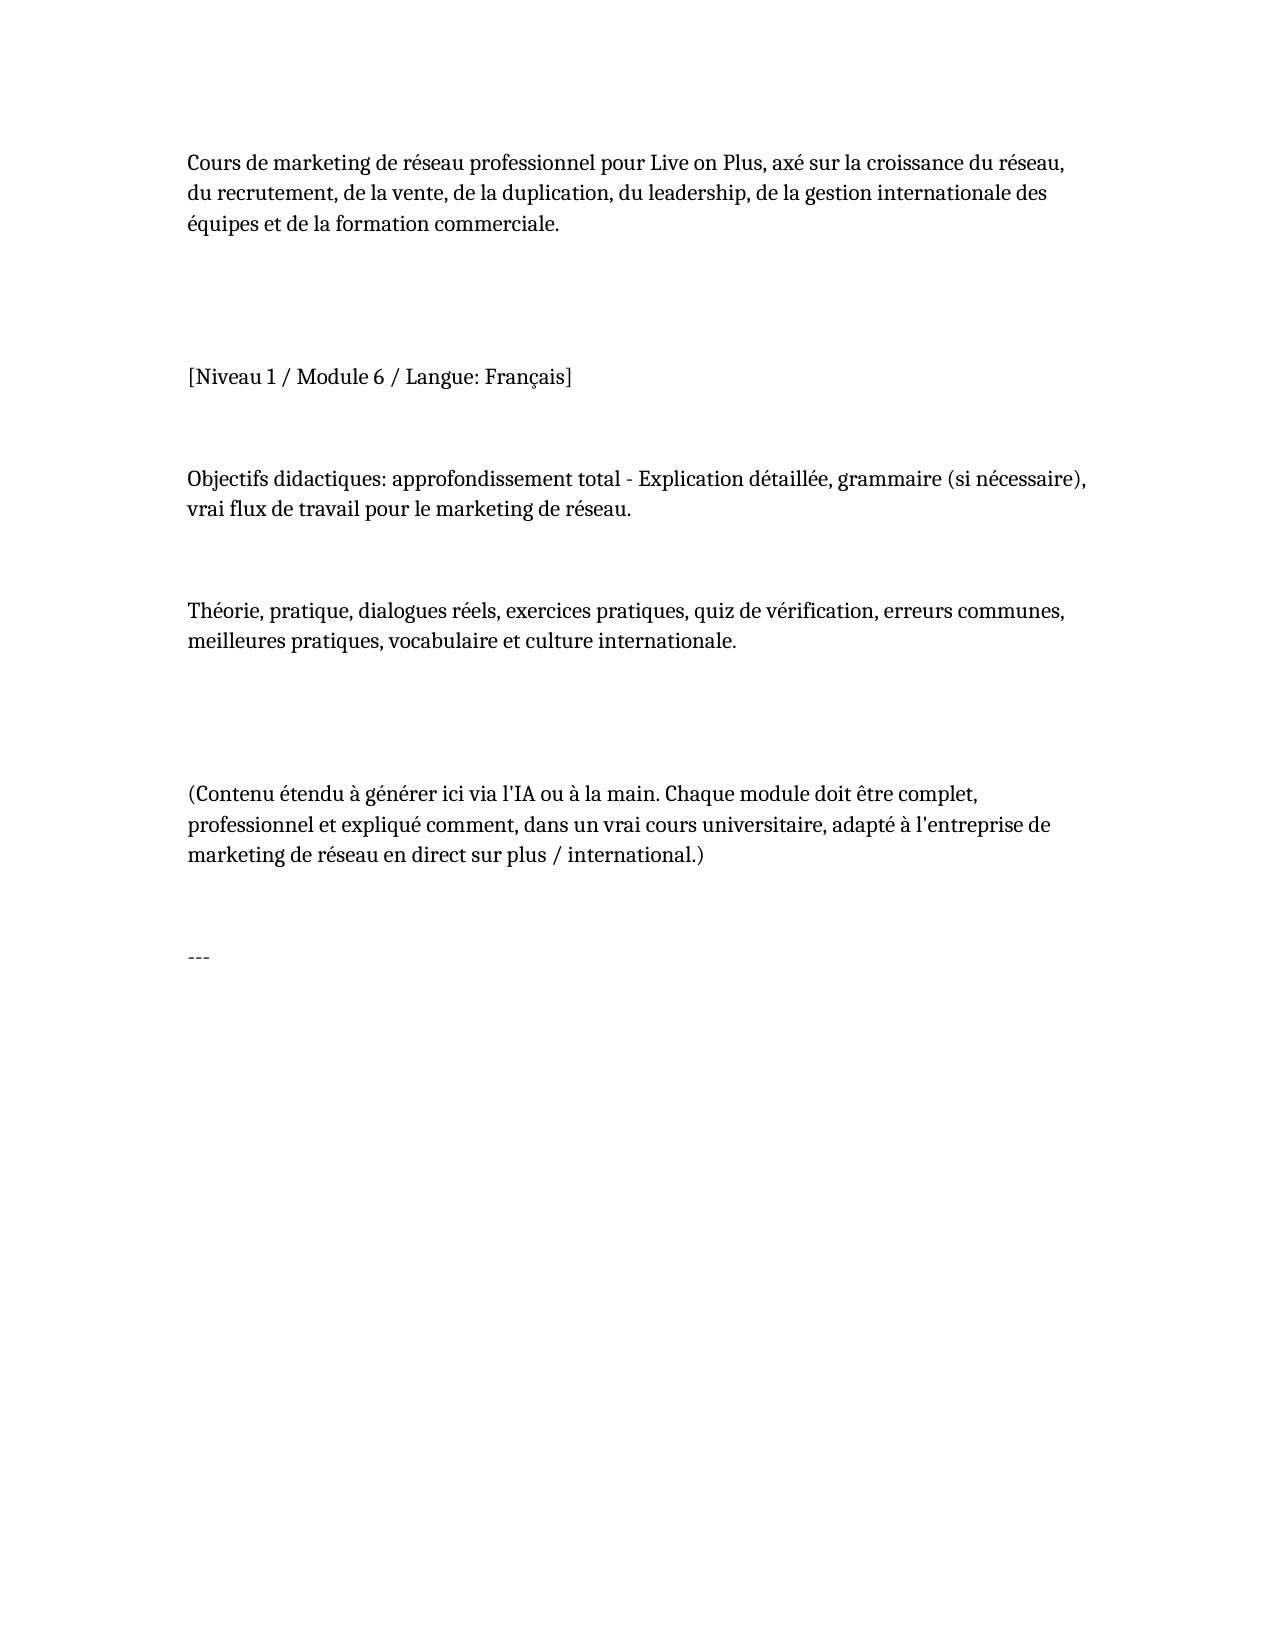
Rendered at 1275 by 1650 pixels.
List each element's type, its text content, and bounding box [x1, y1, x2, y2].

text Théorie, pratique, dialogues réels, exercices pratiques, quiz de vérification, erreurs communes, meilleures pratiques, vocabulaire et culture internationale. [187, 598, 1087, 654]
text [Niveau 1 / Module 6 / Langue: Français] [187, 363, 1087, 390]
text --- [187, 944, 1087, 970]
text Objectifs didactiques: approfondissement total - Explication détaillée, grammaire (si nécessaire), vrai flux de travail pour le marketing de réseau. [187, 466, 1087, 522]
text Cours de marketing de réseau professionnel pour Live on Plus, axé sur la croissance du réseau, du recrutement, de la vente, de la duplication, du leadership, de la gestion internationale des équipes et de la formation commerciale. [187, 150, 1087, 237]
text (Contenu étendu à générer ici via l'IA ou à la main. Chaque module doit être complet, professionnel et expliqué comment, dans un vrai cours universitaire, adapté à l'entreprise de marketing de réseau en direct sur plus / international.) [187, 781, 1087, 868]
